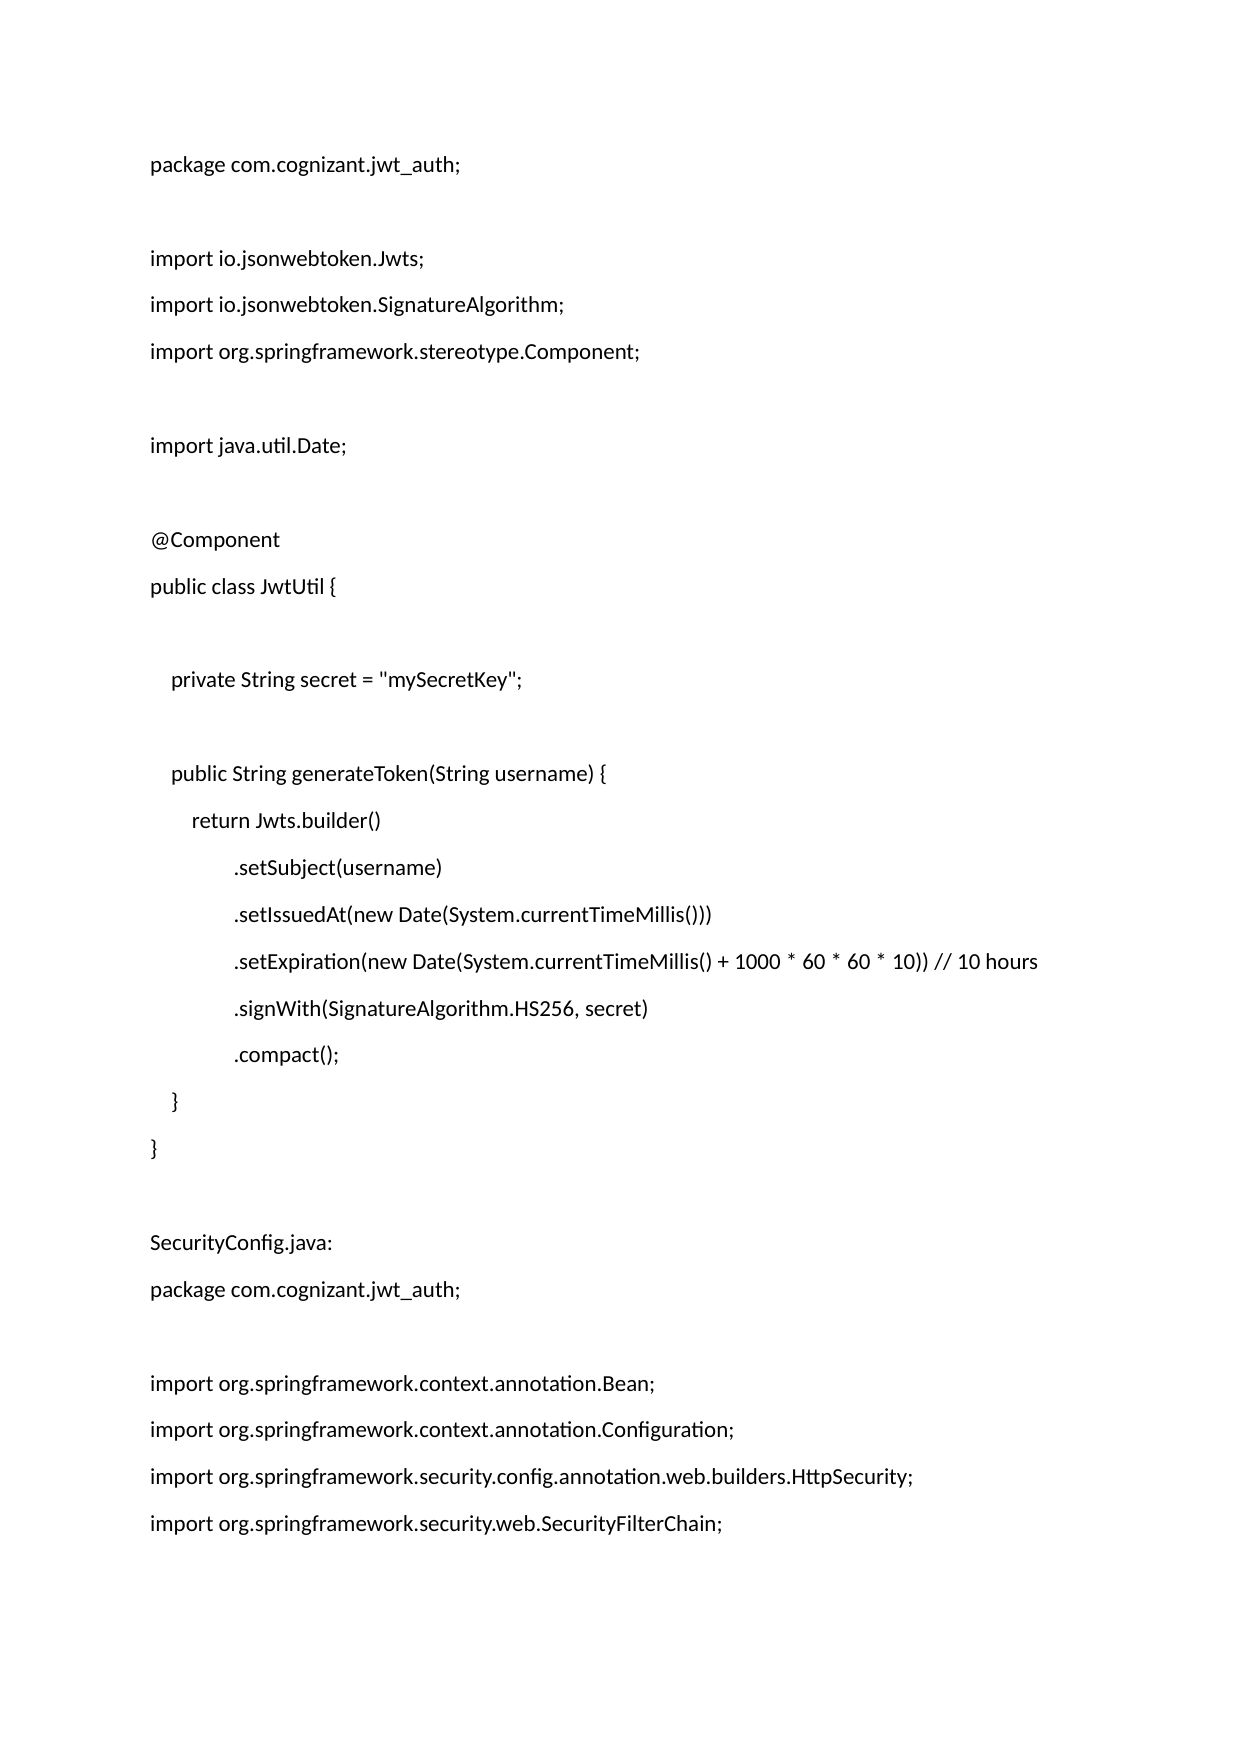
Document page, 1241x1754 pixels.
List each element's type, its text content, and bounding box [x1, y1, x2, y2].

text package com.cognizant.jwt_auth; [150, 150, 1090, 178]
text package com.cognizant.jwt_auth; [150, 1275, 1090, 1303]
text @Component [150, 525, 1090, 553]
text .setExpiration(new Date(System.currentTimeMillis() + 1000 * 60 * 60 * 10)) // 10 hours [150, 947, 1090, 975]
text import io.jsonwebtoken.Jwts; [150, 244, 1090, 272]
text import org.springframework.context.annotation.Configuration; [150, 1416, 1090, 1444]
text .setIssuedAt(new Date(System.currentTimeMillis())) [150, 900, 1090, 928]
text public String generateToken(String username) { [150, 759, 1090, 787]
text } [150, 1134, 1090, 1162]
text } [150, 1087, 1090, 1116]
text .signWith(SignatureAlgorithm.HS256, secret) [150, 994, 1090, 1022]
text import org.springframework.security.config.annotation.web.builders.HttpSecurity; [150, 1462, 1090, 1491]
text .compact(); [150, 1041, 1090, 1069]
text import java.util.Date; [150, 431, 1090, 459]
text return Jwts.builder() [150, 806, 1090, 834]
text .setSubject(username) [150, 853, 1090, 881]
text import org.springframework.security.web.SecurityFilterChain; [150, 1509, 1090, 1537]
text import org.springframework.context.annotation.Bean; [150, 1369, 1090, 1397]
text import org.springframework.stereotype.Component; [150, 337, 1090, 366]
text private String secret = "mySecretKey"; [150, 666, 1090, 694]
text import io.jsonwebtoken.SignatureAlgorithm; [150, 291, 1090, 319]
text public class JwtUtil { [150, 572, 1090, 600]
text SecurityConfig.java: [150, 1228, 1090, 1256]
